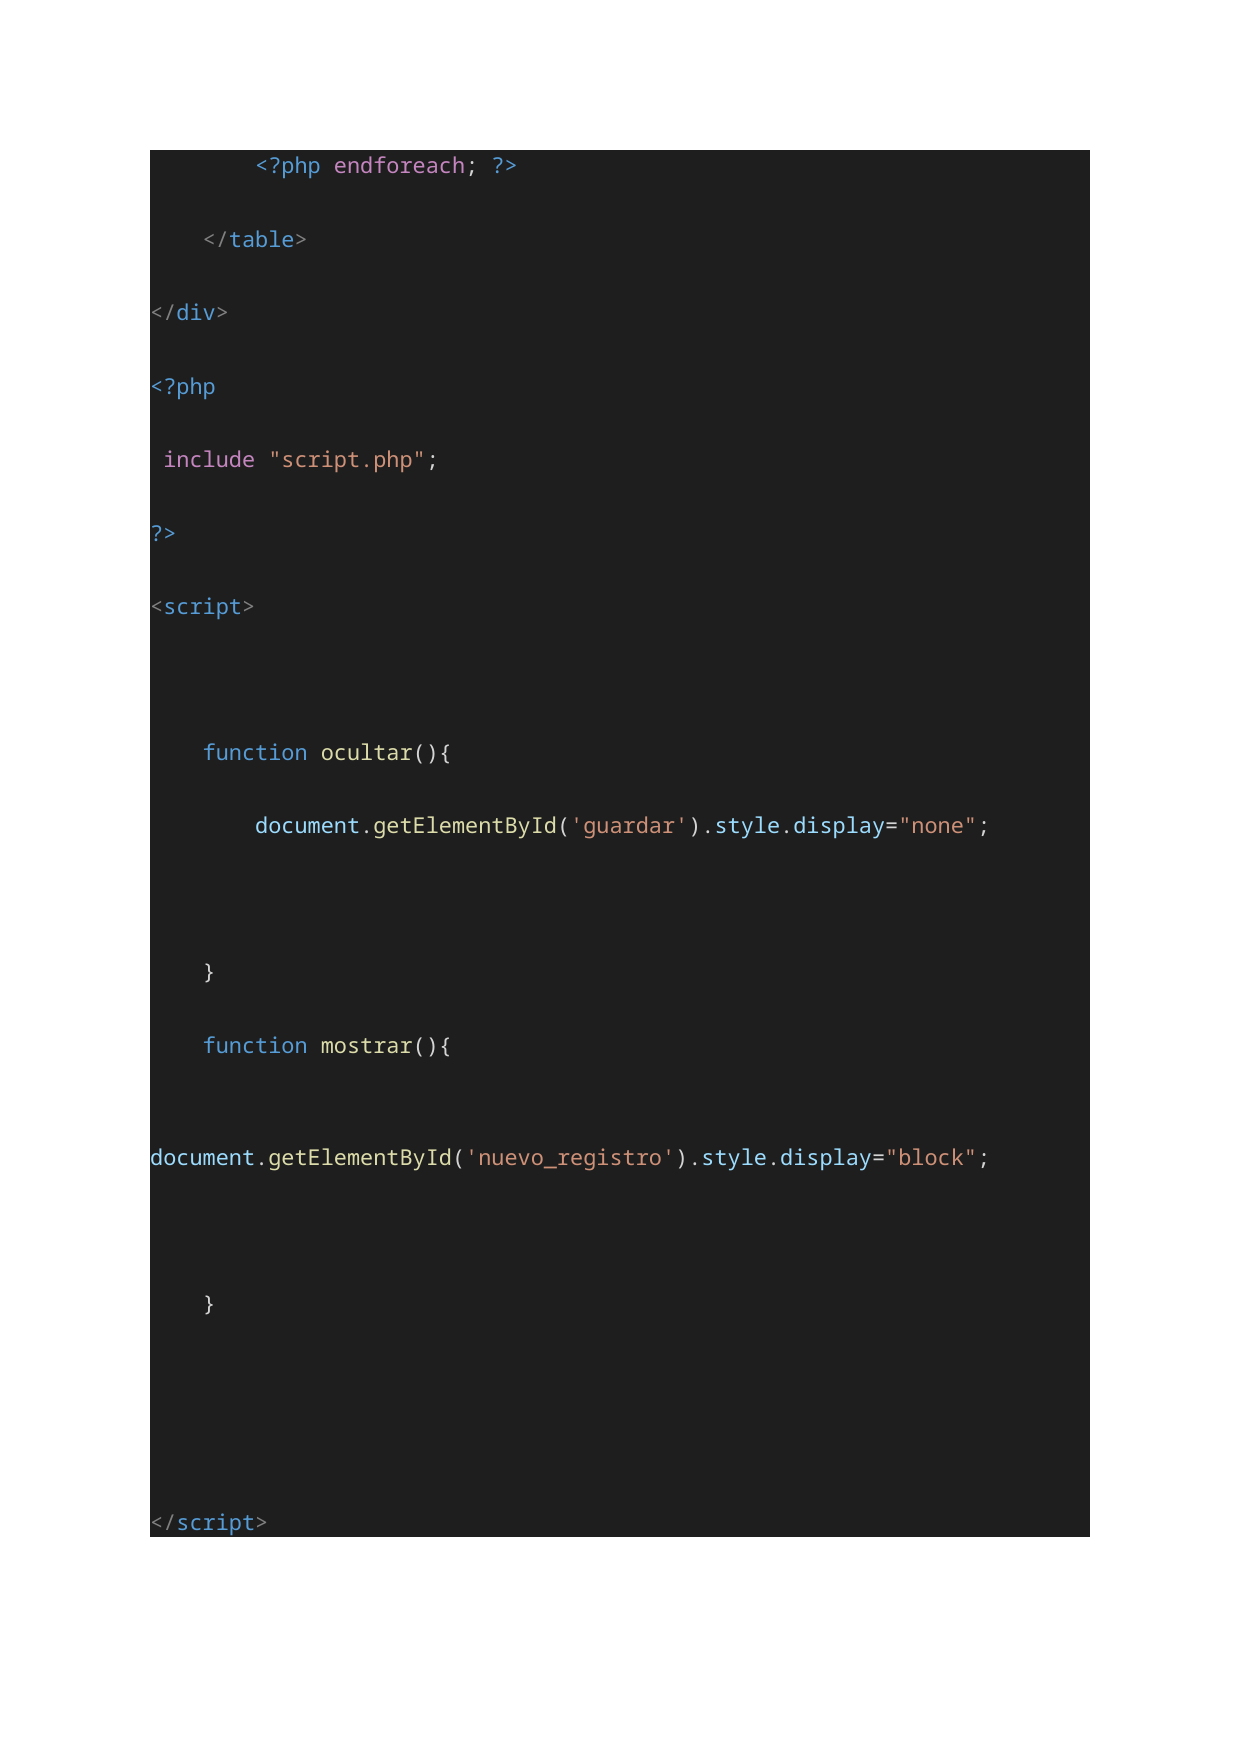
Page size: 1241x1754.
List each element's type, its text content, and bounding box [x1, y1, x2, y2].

text </div> [150, 297, 1090, 327]
text function ocultar(){ [150, 737, 1090, 767]
text document.getElementById('nuevo_registro').style.display="block"; [150, 1103, 1090, 1172]
text ?> [150, 518, 1090, 547]
text include "script.php"; [150, 444, 1090, 474]
text </script> [150, 1507, 1090, 1537]
text <script> [150, 591, 1090, 621]
text <?php endforeach; ?> [150, 150, 1090, 180]
text document.getElementById('guardar').style.display="none"; [150, 810, 1090, 840]
text } [150, 956, 1090, 986]
text </table> [150, 223, 1090, 253]
text } [150, 1288, 1090, 1318]
text <?php [150, 371, 1090, 400]
text function mostrar(){ [150, 1029, 1090, 1059]
